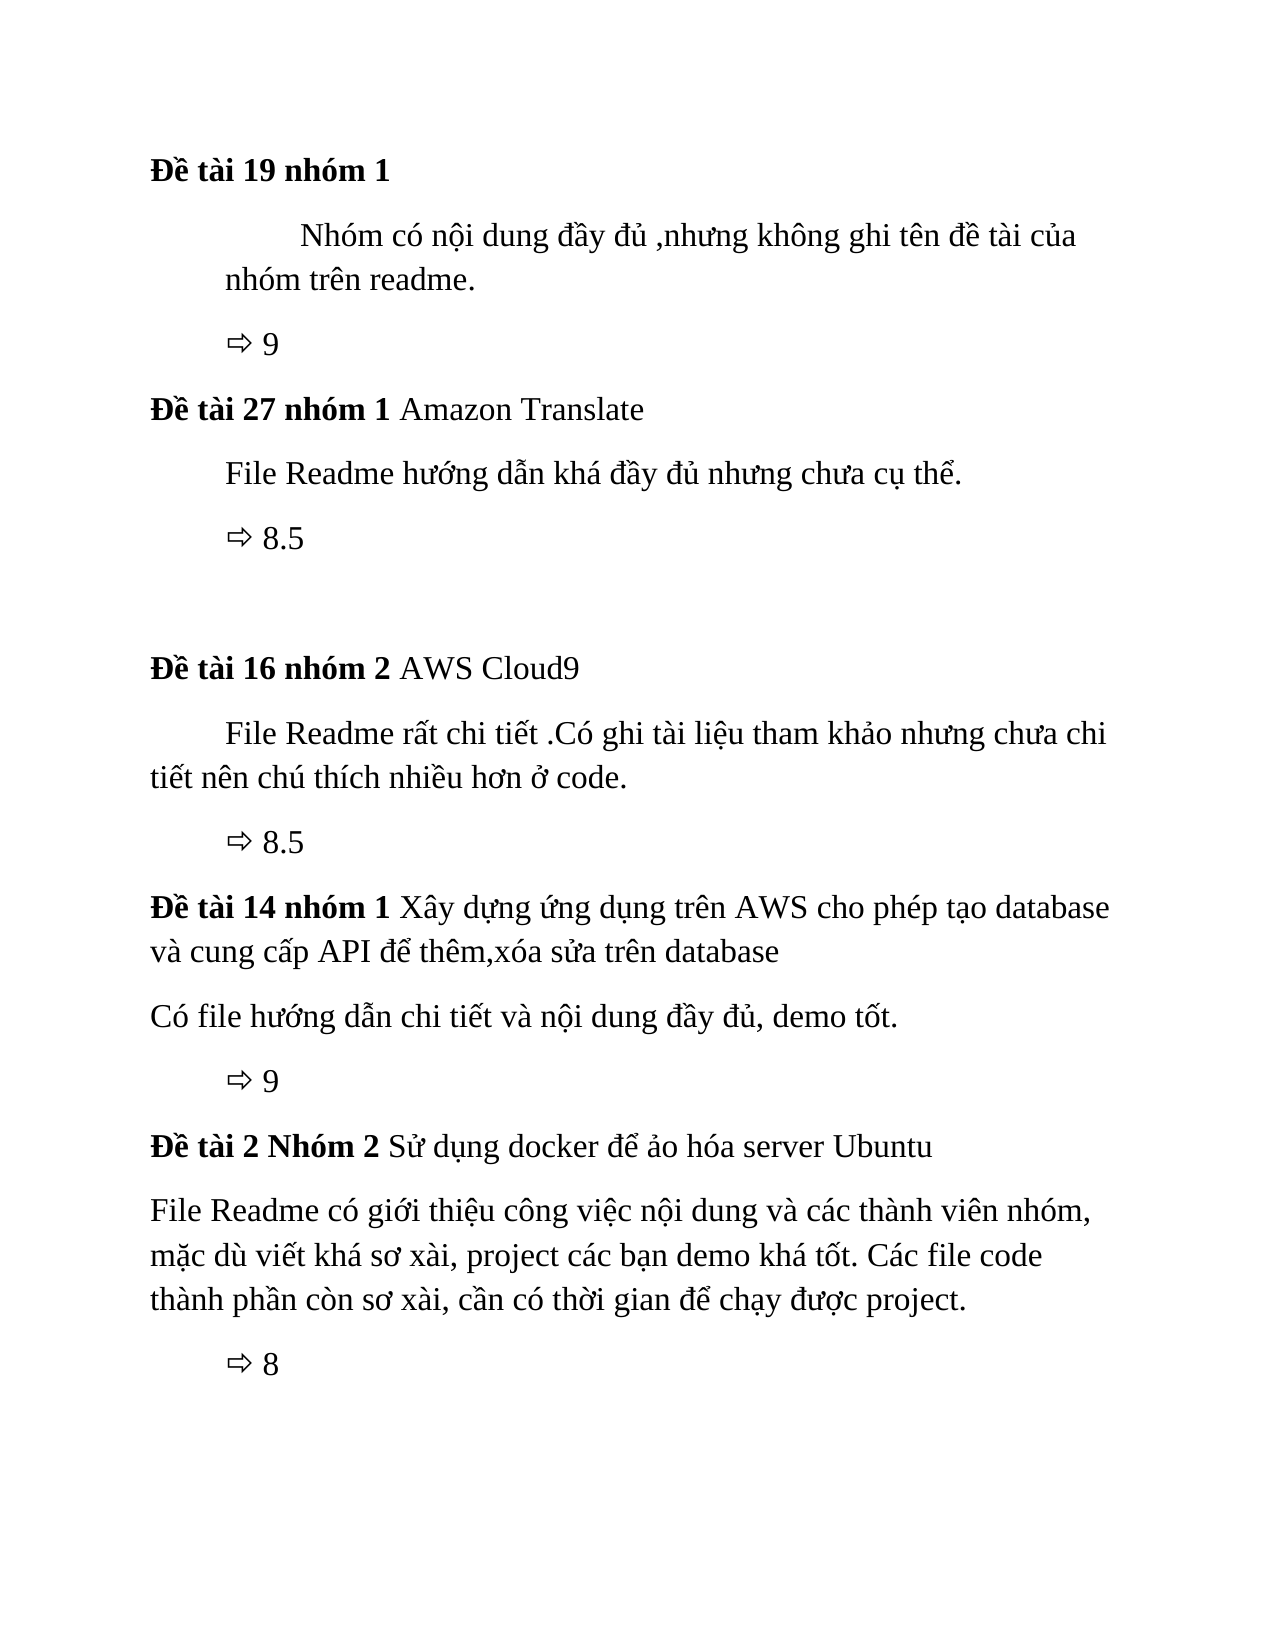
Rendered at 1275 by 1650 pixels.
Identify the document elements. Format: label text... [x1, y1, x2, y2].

list 9 [225, 1061, 1125, 1099]
text Đề tài 14 nhóm 1 Xây dựng ứng dụng trên AWS cho phép tạo database và cung cấp API để thêm,xóa sửa trên database [150, 887, 1125, 969]
text Đề tài 16 nhóm 2 AWS Cloud9 [150, 648, 1125, 687]
text File Readme hướng dẫn khá đầy đủ nhưng chưa cụ thể. [150, 454, 1125, 492]
list 8.5 [225, 518, 1125, 557]
text Nhóm có nội dung đầy đủ ,nhưng không ghi tên đề tài của nhóm trên readme. [225, 215, 1125, 297]
list 9 [225, 324, 1125, 362]
text Đề tài 19 nhóm 1 [150, 150, 1125, 188]
text Đề tài 2 Nhóm 2 Sử dụng docker để ảo hóa server Ubuntu [150, 1126, 1125, 1164]
list 8.5 [225, 822, 1125, 861]
text File Readme có giới thiệu công việc nội dung và các thành viên nhóm, mặc dù viết khá sơ xài, project các bạn demo khá tốt. Các file code thành phần còn sơ xài, cần có thời gian để chạy được project. [150, 1191, 1125, 1317]
text File Readme rất chi tiết .Có ghi tài liệu tham khảo nhưng chưa chi tiết nên chú thích nhiều hơn ở code. [150, 713, 1125, 796]
list 8 [225, 1344, 1125, 1382]
text Đề tài 27 nhóm 1 Amazon Translate [150, 389, 1125, 427]
text Có file hướng dẫn chi tiết và nội dung đầy đủ, demo tốt. [150, 996, 1125, 1034]
